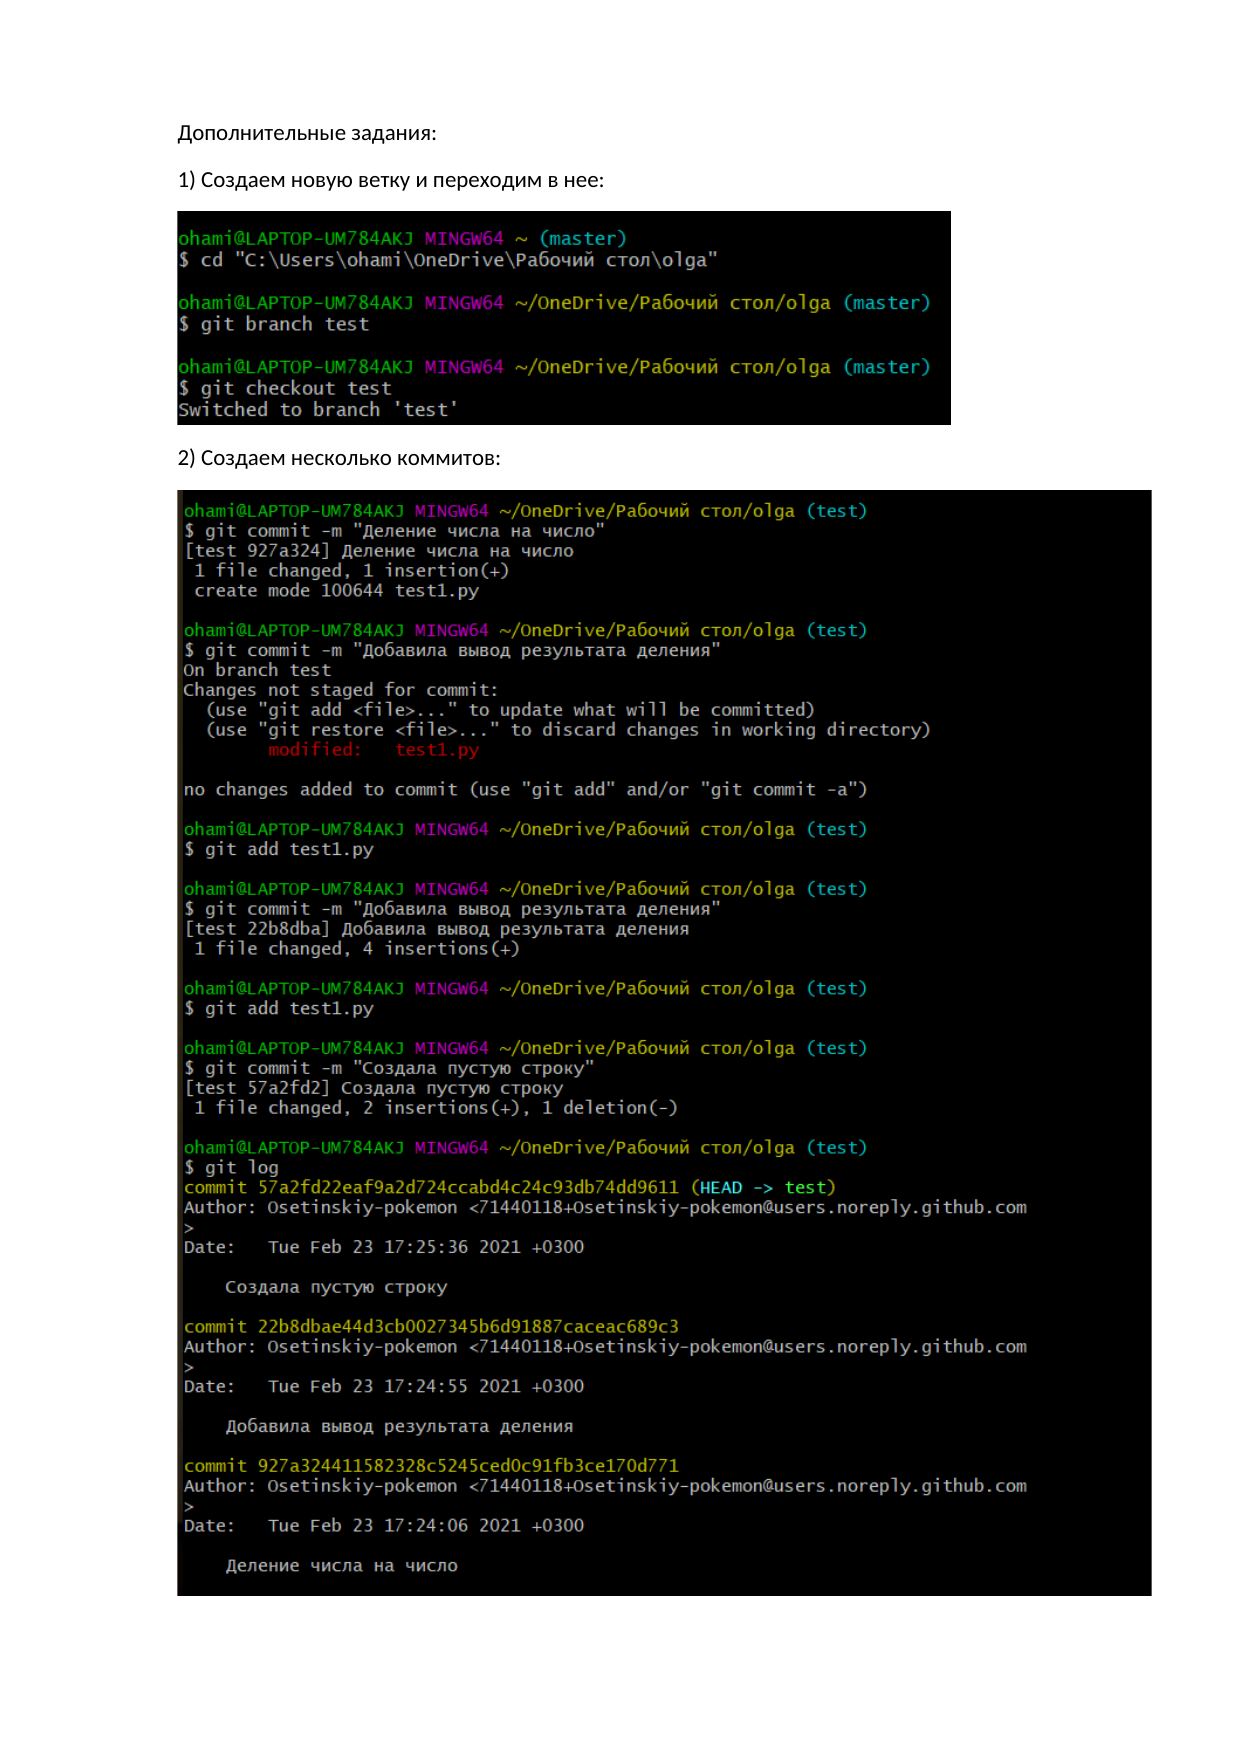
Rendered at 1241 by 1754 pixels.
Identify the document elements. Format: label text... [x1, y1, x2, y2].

text 2) Создаем несколько коммитов: [177, 443, 1152, 471]
text Дополнительные задания: [177, 118, 1152, 146]
picture [177, 211, 951, 425]
picture [177, 490, 1152, 1596]
text 1) Создаем новую ветку и переходим в нее: [177, 165, 1152, 193]
